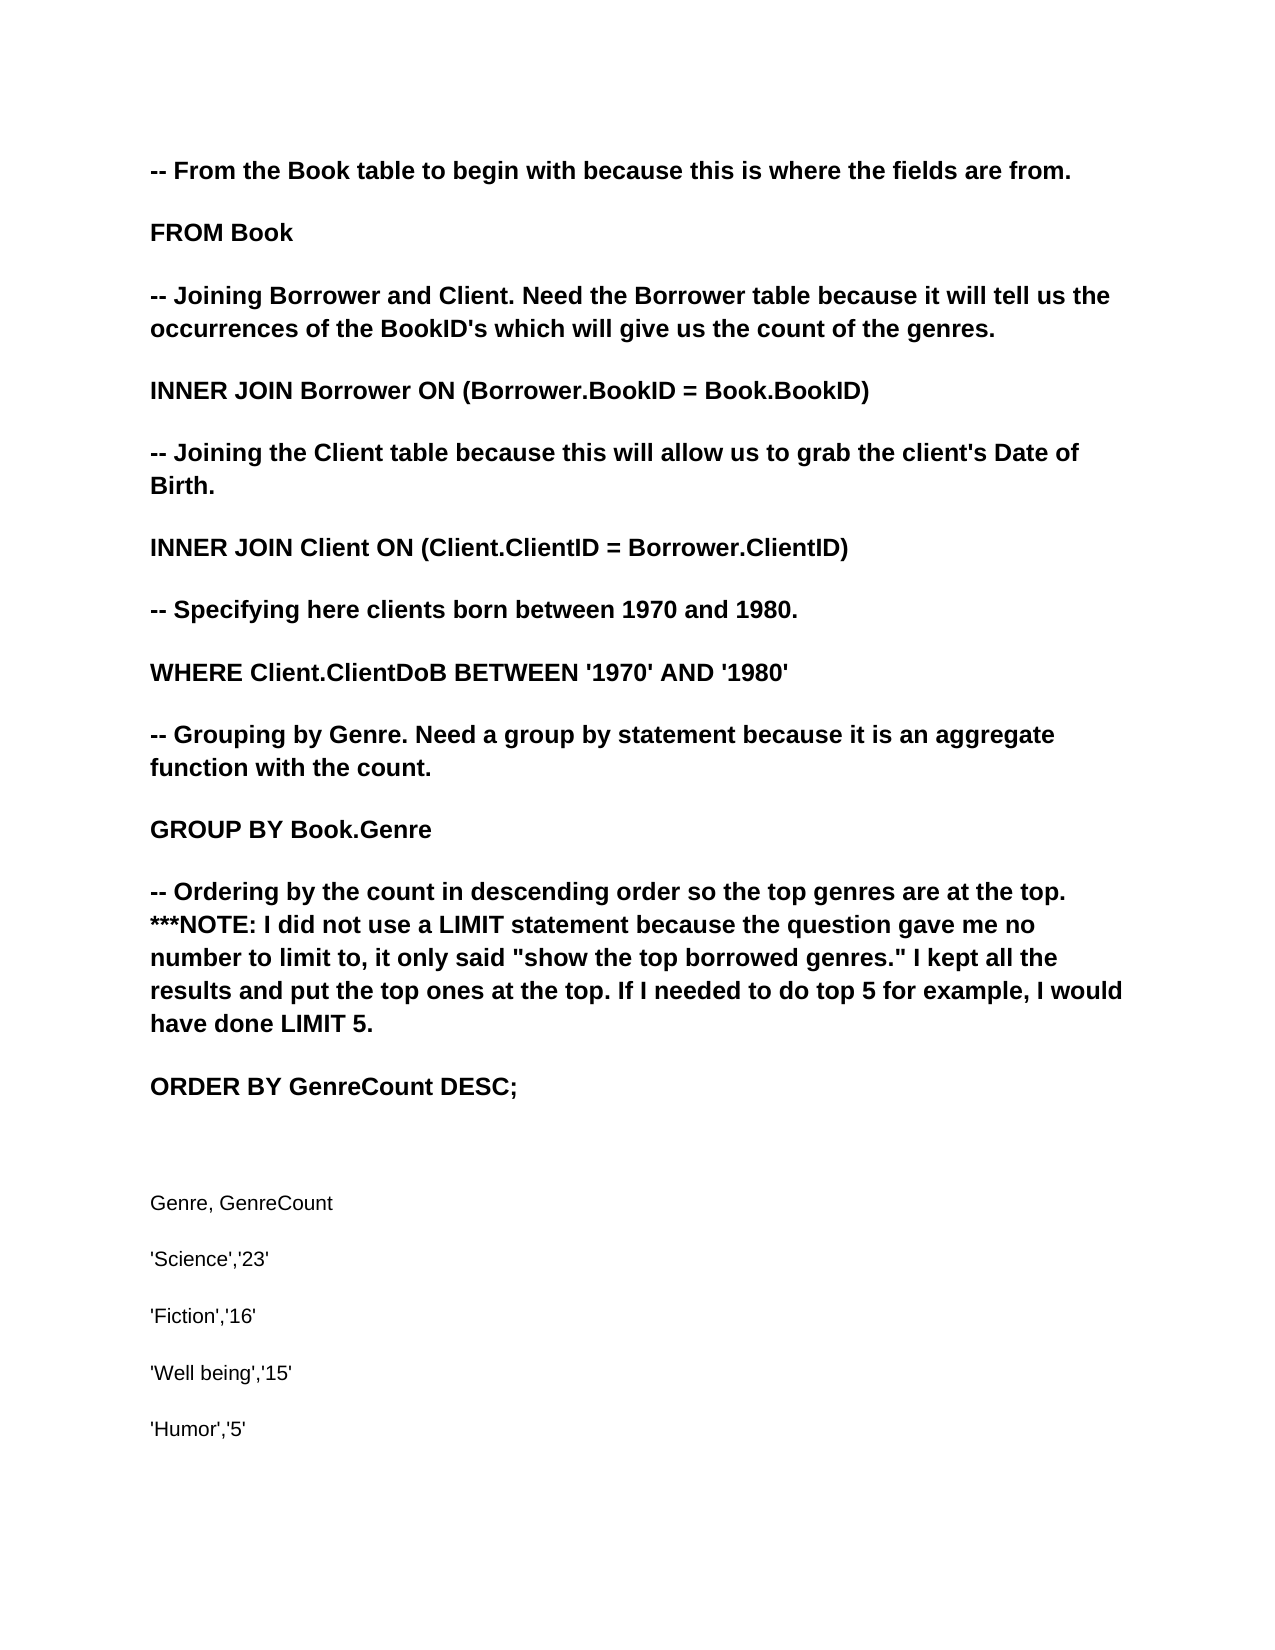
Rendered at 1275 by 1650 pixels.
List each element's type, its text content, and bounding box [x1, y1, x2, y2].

text -- Joining Borrower and Client. Need the Borrower table because it will tell us the occurrences of the BookID's which will give us the count of the genres. [150, 274, 1125, 349]
text -- Ordering by the count in descending order so the top genres are at the top. ***NOTE: I did not use a LIMIT statement because the question gave me no number to limit to, it only said "show the top borrowed genres." I kept all the results and put the top ones at the top. If I needed to do top 5 for example, I would have done LIMIT 5. [150, 871, 1125, 1044]
text 'Humor','5' [150, 1411, 1125, 1447]
text WHERE Client.ClientDoB BETWEEN '1970' AND '1980' [150, 651, 1125, 693]
text GROUP BY Book.Genre [150, 809, 1125, 850]
text -- Specifying here clients born between 1970 and 1980. [150, 589, 1125, 630]
text INNER JOIN Client ON (Client.ClientID = Borrower.ClientID) [150, 527, 1125, 568]
text -- From the Book table to begin with because this is where the fields are from. [150, 150, 1125, 191]
text -- Grouping by Genre. Need a group by statement because it is an aggregate function with the count. [150, 713, 1125, 788]
text ORDER BY GenreCount DESC; [150, 1065, 1125, 1106]
text -- Joining the Client table because this will allow us to grab the client's Date of Birth. [150, 432, 1125, 506]
text 'Fiction','16' [150, 1297, 1125, 1334]
text Genre, GenreCount [150, 1184, 1125, 1221]
text INNER JOIN Borrower ON (Borrower.BookID = Book.BookID) [150, 369, 1125, 411]
text 'Science','23' [150, 1241, 1125, 1277]
text 'Well being','15' [150, 1354, 1125, 1391]
text FROM Book [150, 212, 1125, 253]
